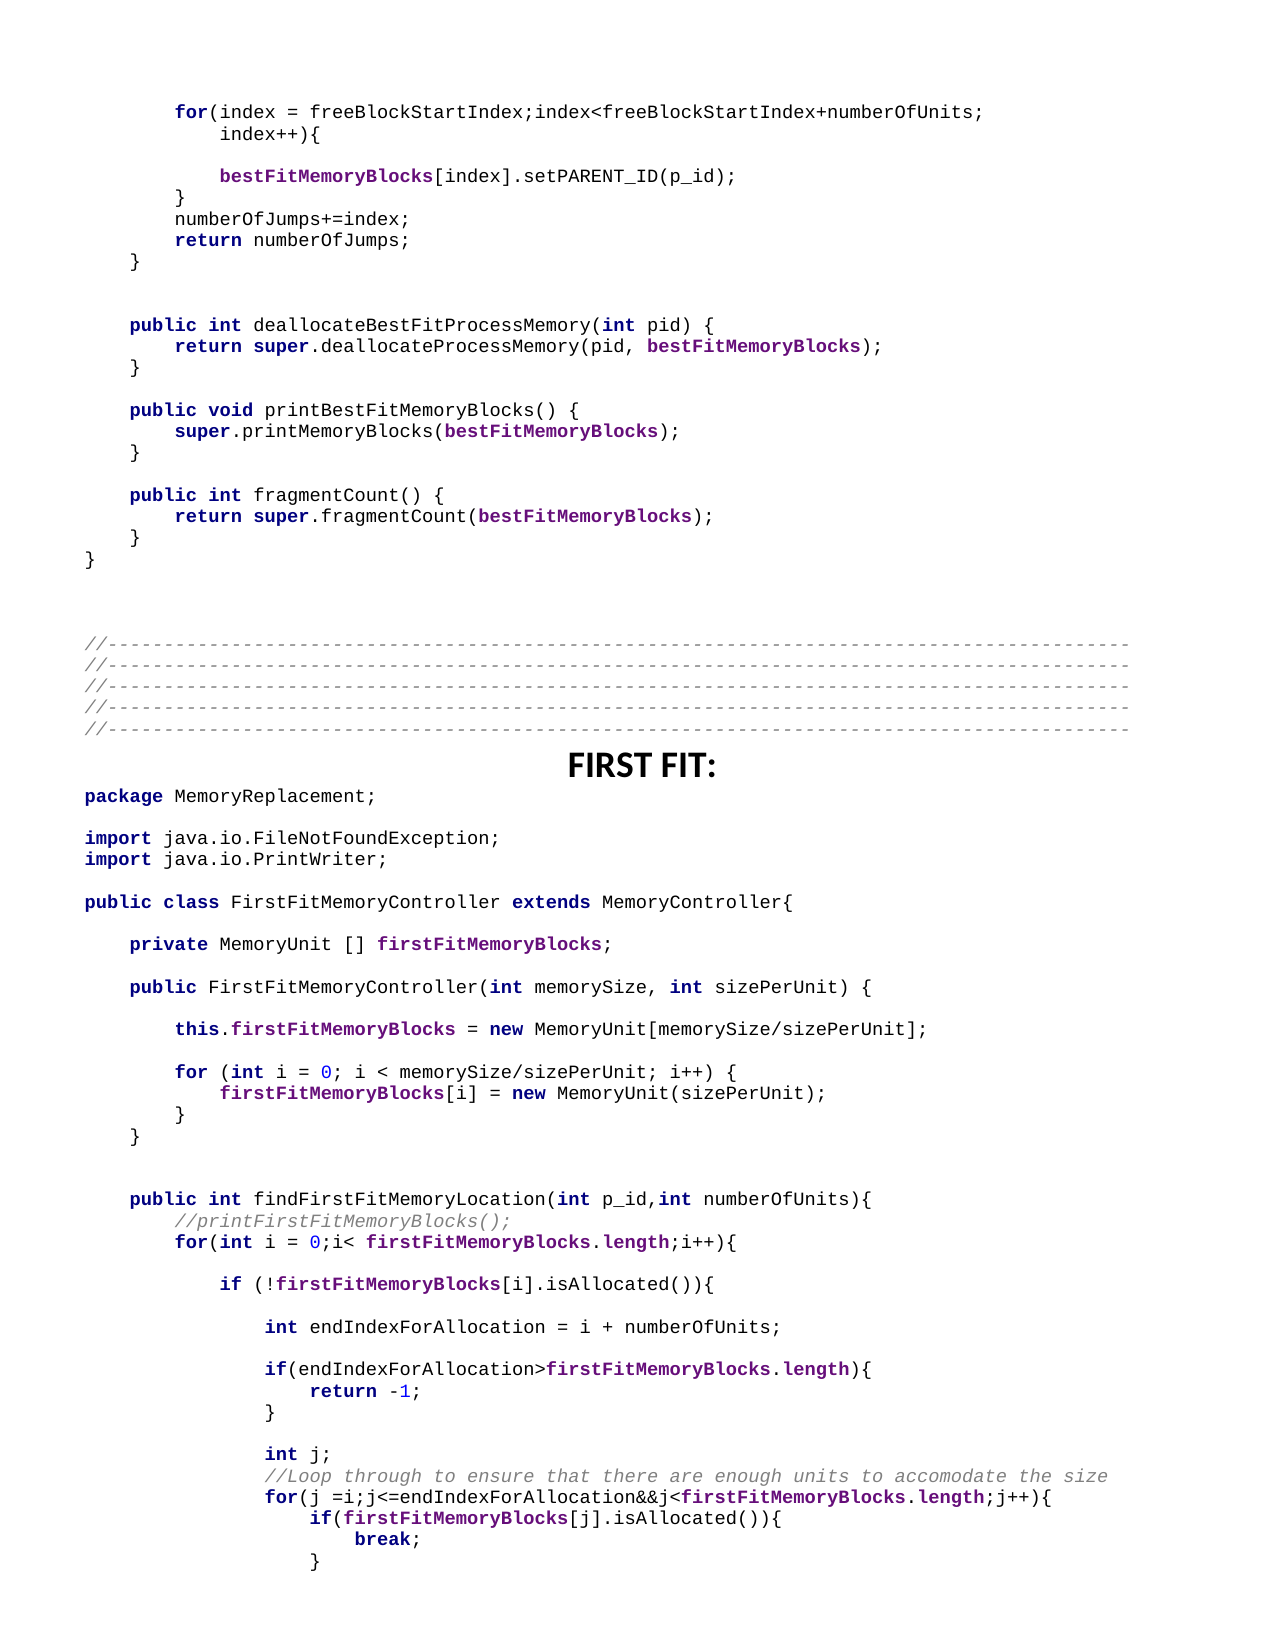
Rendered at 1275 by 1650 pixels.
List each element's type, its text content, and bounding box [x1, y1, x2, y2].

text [84, 103, 1200, 571]
text //------------------------------------------------------------------------------------------- [84, 656, 1200, 677]
text //------------------------------------------------------------------------------------------- [84, 634, 1200, 656]
text FIRST FIT: [84, 741, 1200, 786]
text //------------------------------------------------------------------------------------------- [84, 719, 1200, 741]
text //------------------------------------------------------------------------------------------- [84, 698, 1200, 719]
text //------------------------------------------------------------------------------------------- [84, 677, 1200, 698]
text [84, 786, 1200, 1573]
